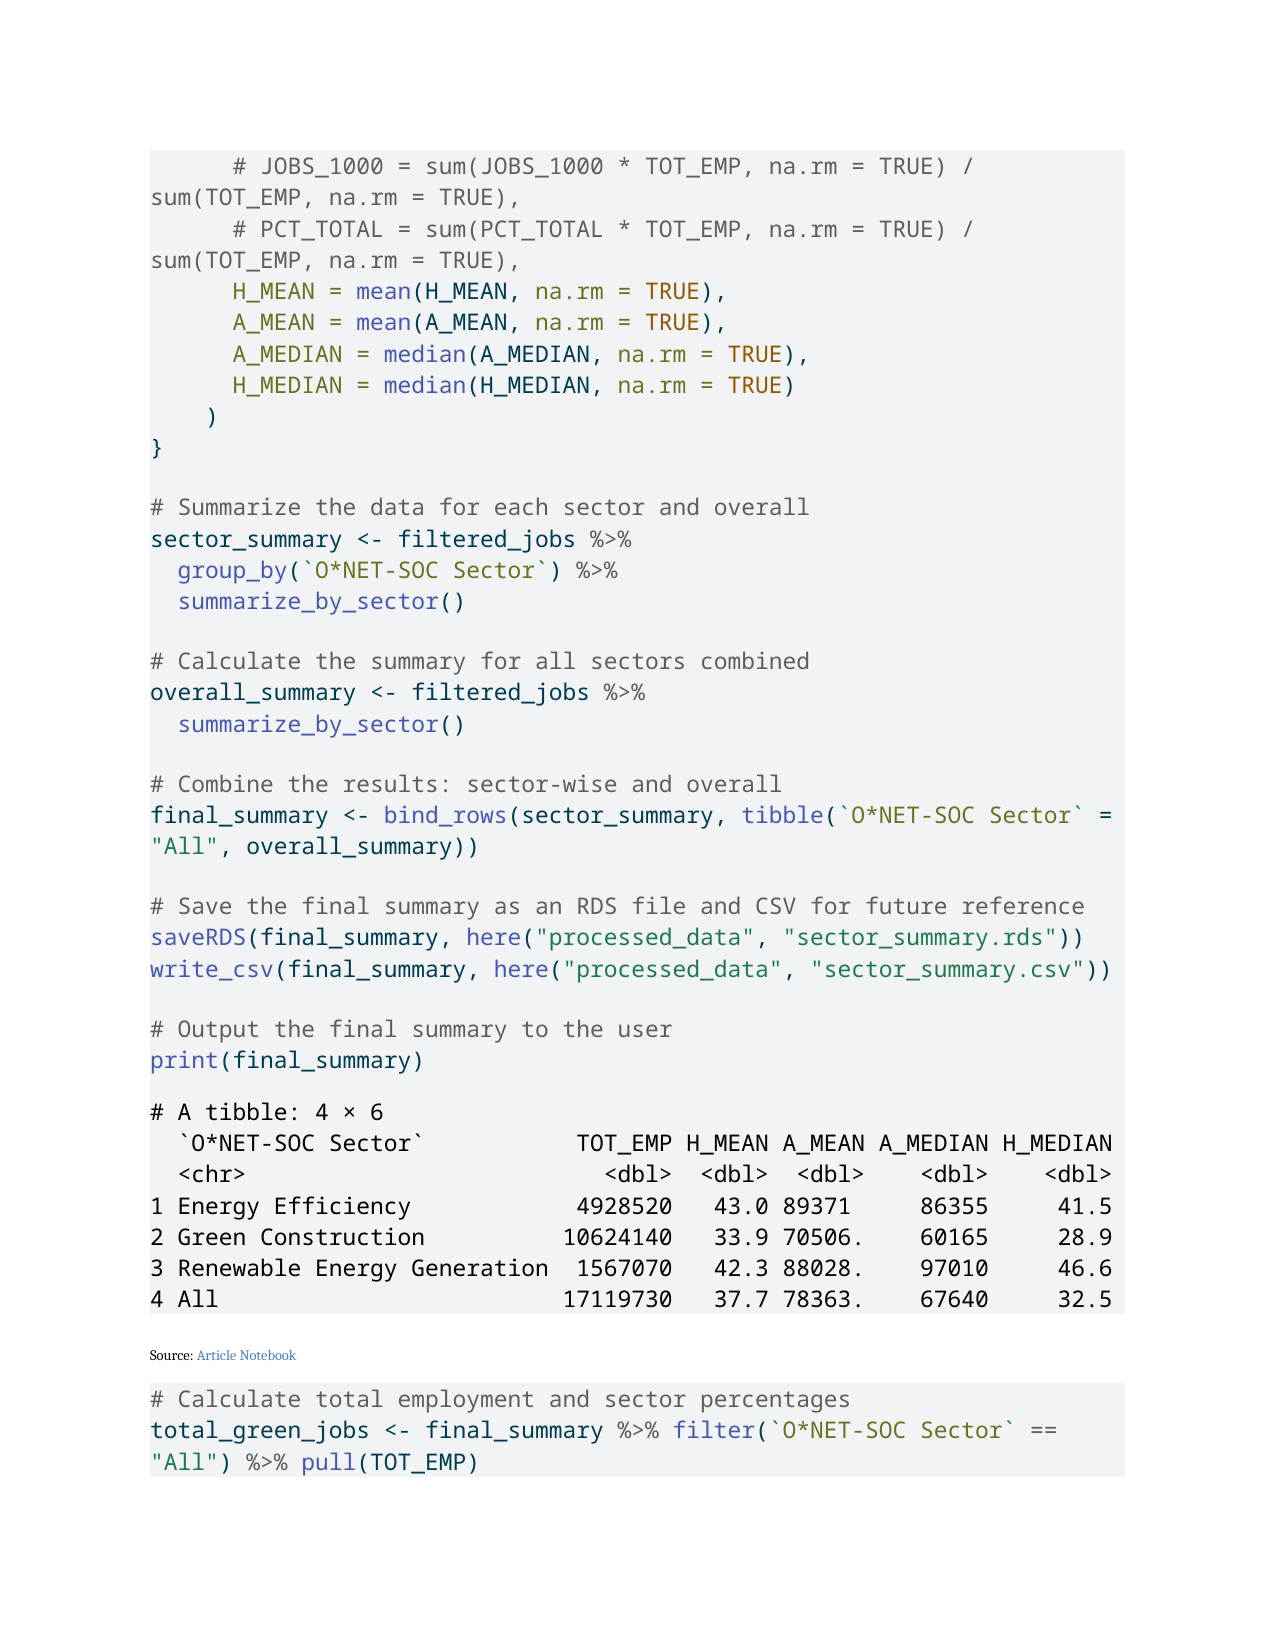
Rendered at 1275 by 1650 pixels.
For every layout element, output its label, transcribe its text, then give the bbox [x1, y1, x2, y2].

text Source: Article Notebook [150, 1335, 1125, 1364]
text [150, 150, 1125, 1075]
text # A tibble: 4 × 6 `O*NET-SOC Sector` TOT_EMP H_MEAN A_MEAN A_MEDIAN H_MEDIAN <chr> <dbl> <dbl> <dbl> <dbl> <dbl> 1 Energy Efficiency 4928520 43.0 89371 86355 41.5 2 Green Construction 10624140 33.9 70506. 60165 28.9 3 Renewable Energy Generation 1567070 42.3 88028. 97010 46.6 4 All 17119730 37.7 78363. 67640 32.5 [150, 1096, 1125, 1314]
